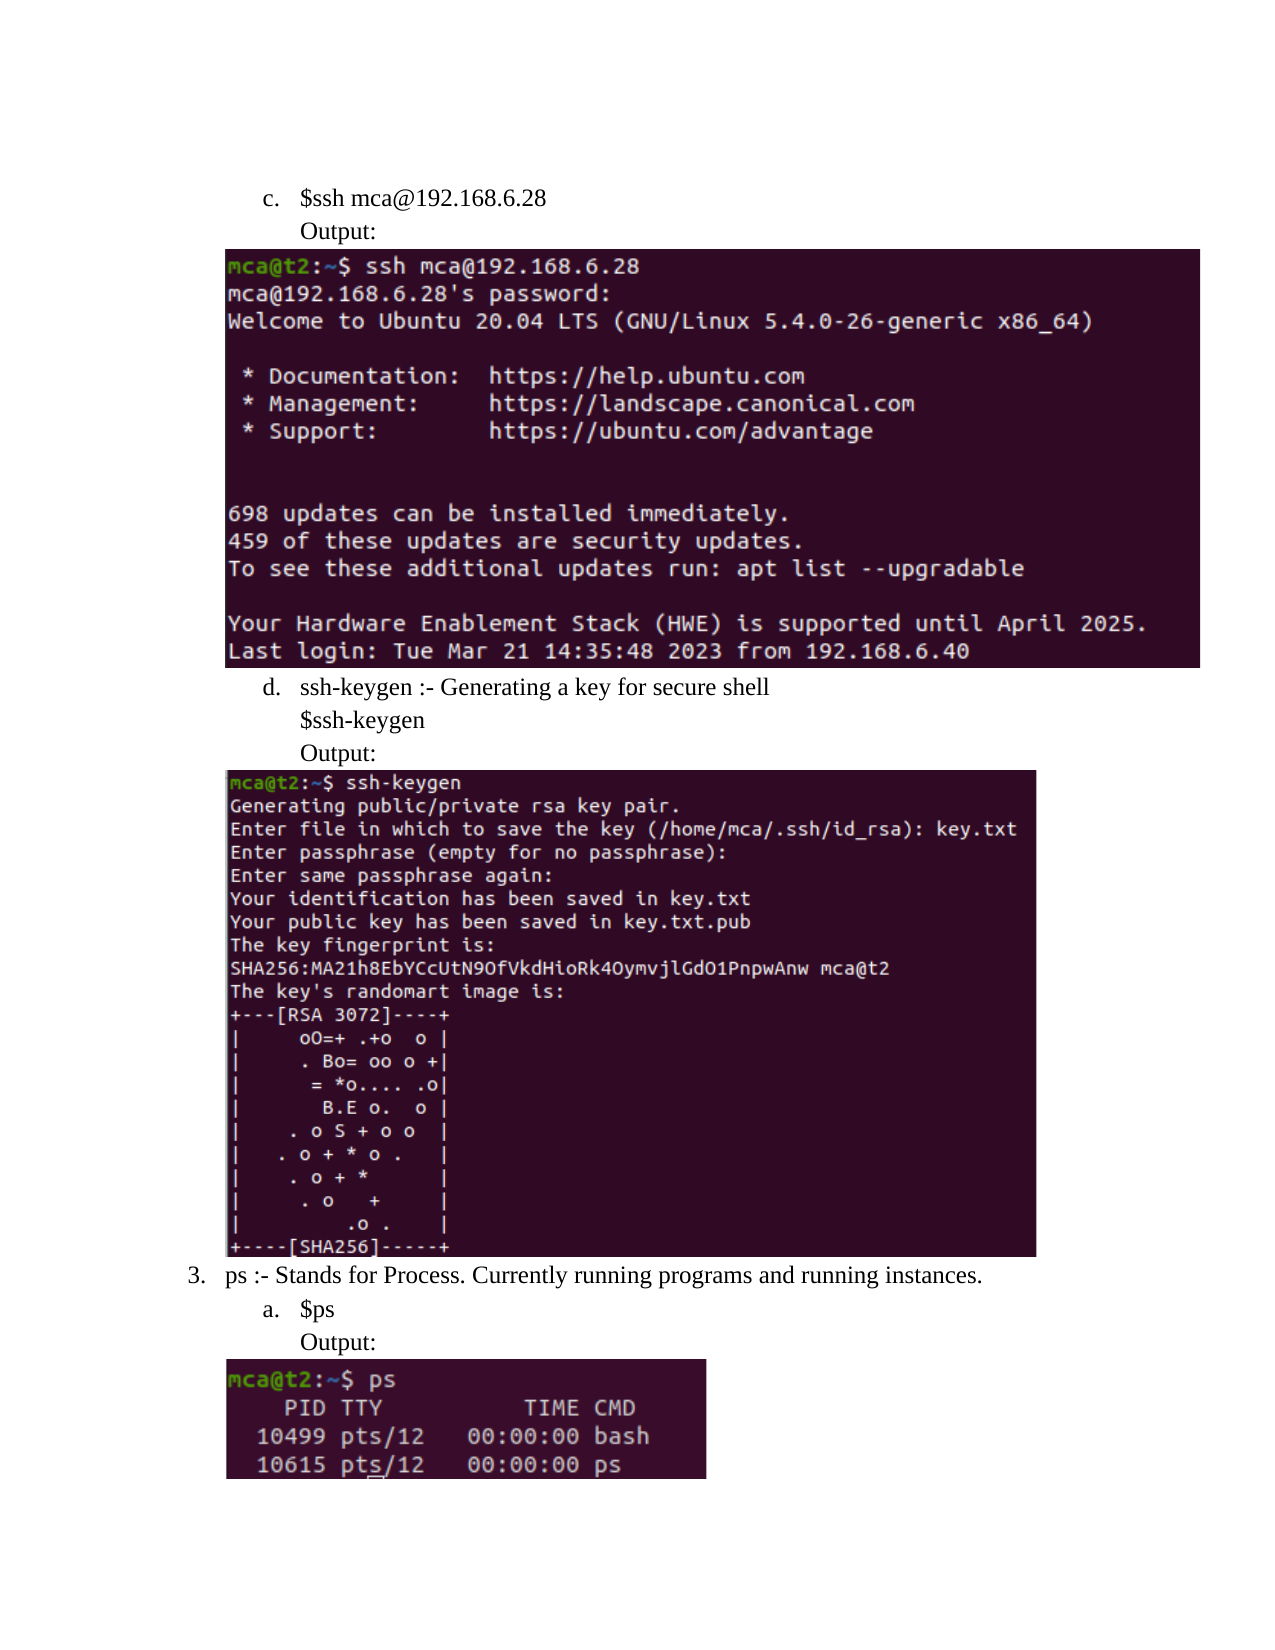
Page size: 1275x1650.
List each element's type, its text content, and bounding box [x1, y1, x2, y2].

text Output: [300, 738, 1125, 766]
text Output: [300, 216, 1125, 245]
list ssh-keygen :- Generating a key for secure shell [262, 672, 1125, 700]
list $ps [262, 1294, 1125, 1322]
list ps :- Stands for Process. Currently running programs and running instances. [187, 1261, 1125, 1289]
picture [225, 1359, 707, 1479]
text $ssh-keygen [300, 705, 1125, 733]
text Output: [300, 1327, 1125, 1355]
picture [225, 770, 1037, 1257]
picture [225, 249, 1200, 668]
list $ssh mca@192.168.6.28 [262, 183, 1125, 212]
